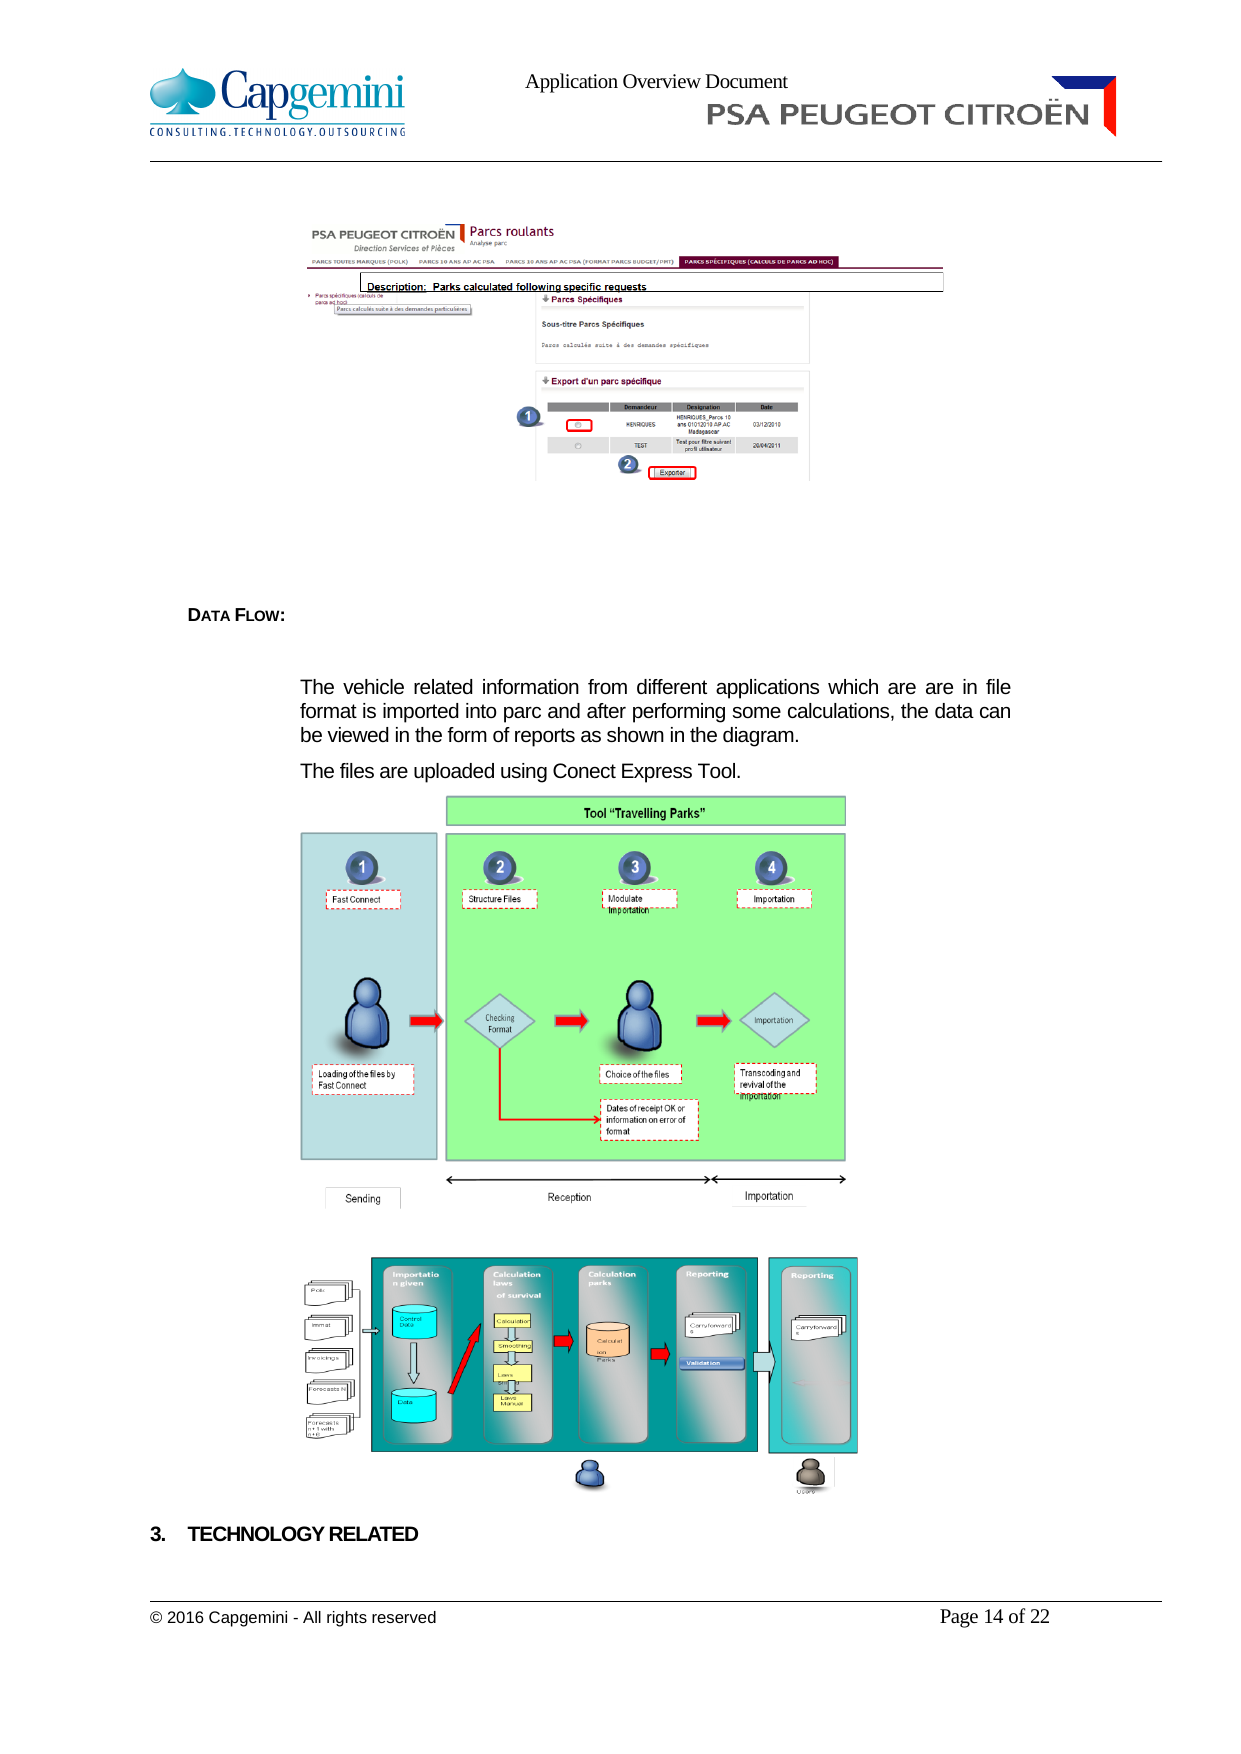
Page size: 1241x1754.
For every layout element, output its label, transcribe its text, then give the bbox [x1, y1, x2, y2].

text The files are uploaded using Conect Express Tool. [300, 759, 1012, 783]
picture [300, 1257, 858, 1497]
picture [709, 76, 717, 87]
picture [300, 224, 944, 519]
picture [300, 795, 852, 1209]
subtitle TECHNOLOGY RELATED [150, 1522, 1162, 1546]
subtitle Data Flow: [187, 604, 1162, 626]
picture [707, 76, 1117, 138]
text The vehicle related information from different applications which are are in file format is imported into parc and after performing some calculations, the data can be viewed in the form of reports as shown in the diagram. [300, 675, 1012, 747]
picture [150, 68, 405, 136]
